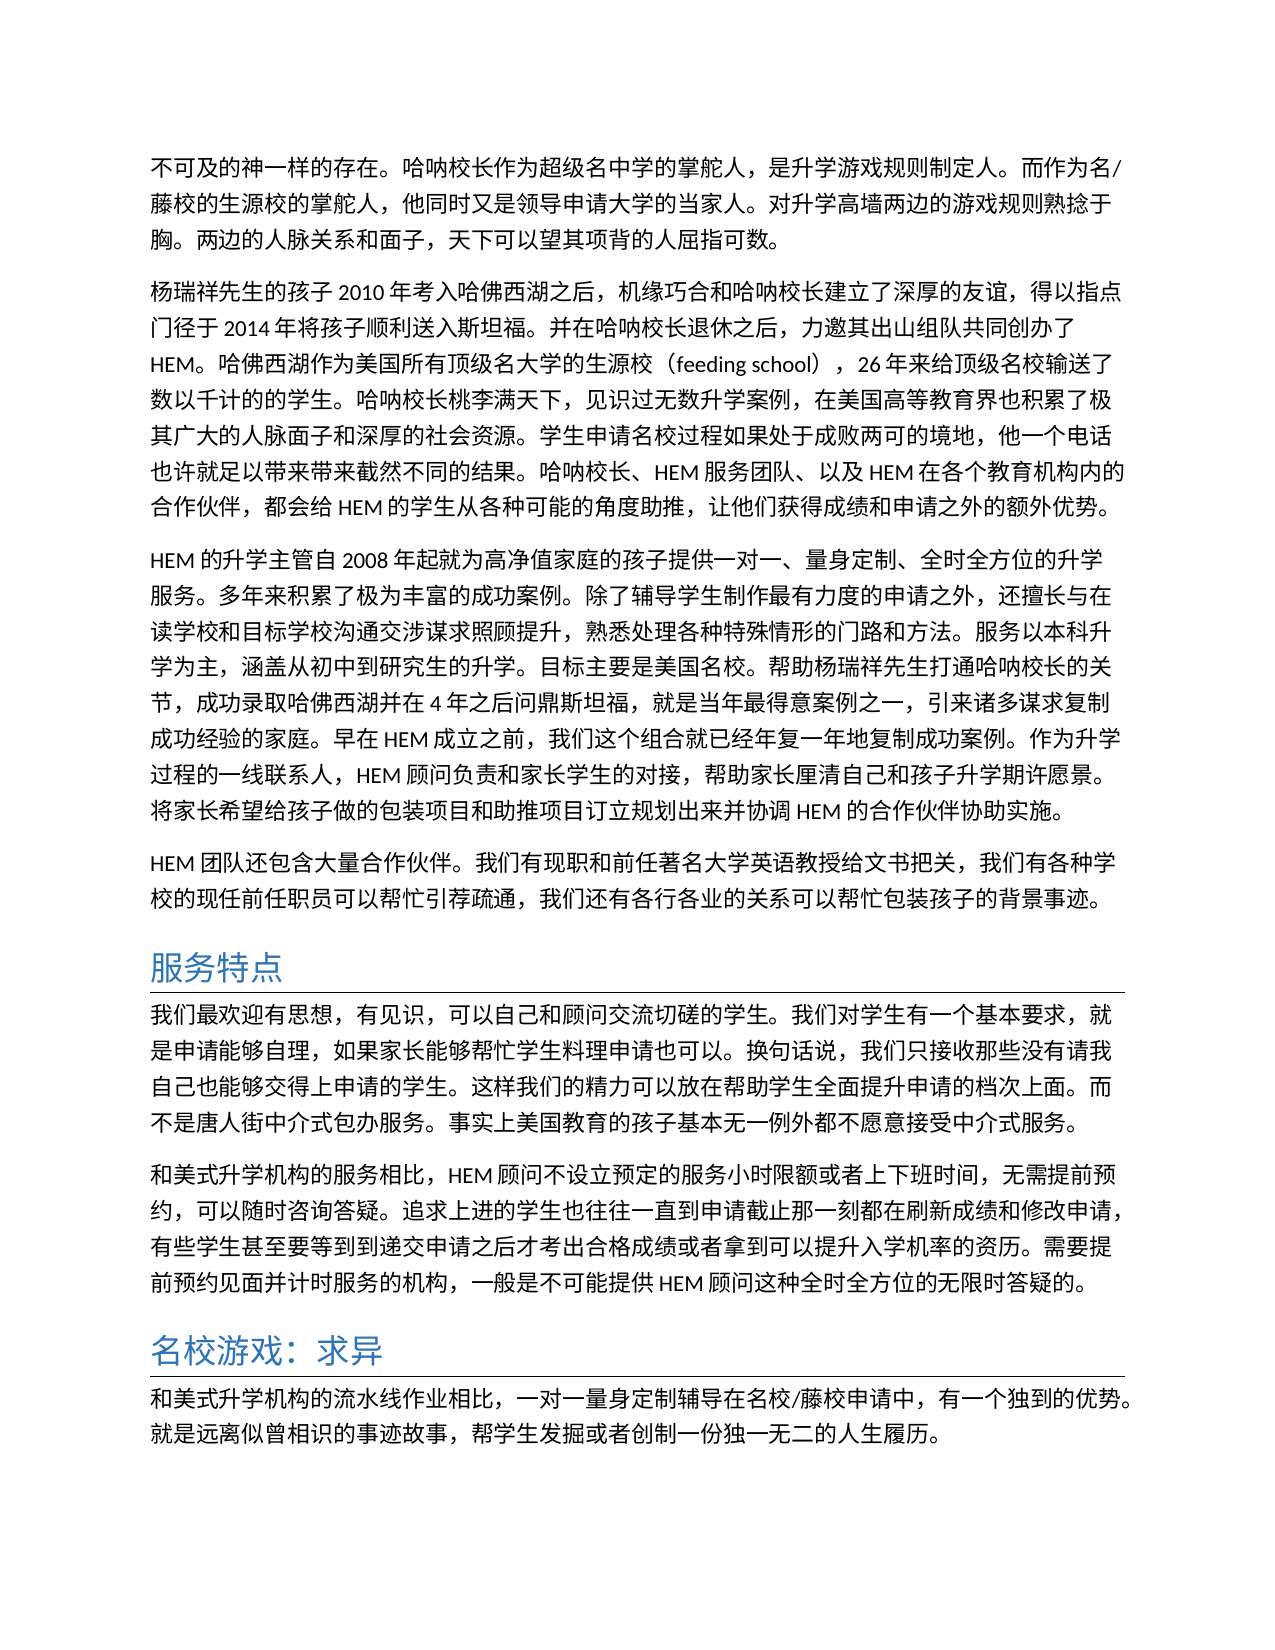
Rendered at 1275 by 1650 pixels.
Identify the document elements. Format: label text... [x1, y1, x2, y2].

subtitle 服务特点 [150, 942, 1125, 992]
text 和美式升学机构的服务相比，HEM顾问不设立预定的服务小时限额或者上下班时间，无需提前预约，可以随时咨询答疑。追求上进的学生也往往一直到申请截止那一刻都在刷新成绩和修改申请，有些学生甚至要等到到递交申请之后才考出合格成绩或者拿到可以提升入学机率的资历。需要提前预约见面并计时服务的机构，一般是不可能提供HEM顾问这种全时全方位的无限时答疑的。 [150, 1157, 1125, 1298]
text HEM的升学主管自2008年起就为高净值家庭的孩子提供一对一、量身定制、全时全方位的升学服务。多年来积累了极为丰富的成功案例。除了辅导学生制作最有力度的申请之外，还擅长与在读学校和目标学校沟通交涉谋求照顾提升，熟悉处理各种特殊情形的门路和方法。服务以本科升学为主，涵盖从初中到研究生的升学。目标主要是美国名校。帮助杨瑞祥先生打通哈呐校长的关节，成功录取哈佛西湖并在4年之后问鼎斯坦福，就是当年最得意案例之一，引来诸多谋求复制成功经验的家庭。早在HEM成立之前，我们这个组合就已经年复一年地复制成功案例。作为升学过程的一线联系人，HEM顾问负责和家长学生的对接，帮助家长厘清自己和孩子升学期许愿景。将家长希望给孩子做的包装项目和助推项目订立规划出来并协调HEM的合作伙伴协助实施。 [150, 542, 1125, 826]
text 我们最欢迎有思想，有见识，可以自己和顾问交流切磋的学生。我们对学生有一个基本要求，就是申请能够自理，如果家长能够帮忙学生料理申请也可以。换句话说，我们只接收那些没有请我自己也能够交得上申请的学生。这样我们的精力可以放在帮助学生全面提升申请的档次上面。而不是唐人街中介式包办服务。事实上美国教育的孩子基本无一例外都不愿意接受中介式服务。 [150, 997, 1125, 1138]
text 和美式升学机构的流水线作业相比，一对一量身定制辅导在名校/藤校申请中，有一个独到的优势。就是远离似曾相识的事迹故事，帮学生发掘或者创制一份独一无二的人生履历。 [150, 1380, 1125, 1449]
subtitle 名校游戏：求异 [150, 1325, 1125, 1376]
text 杨瑞祥先生的孩子2010年考入哈佛西湖之后，机缘巧合和哈呐校长建立了深厚的友谊，得以指点门径于2014年将孩子顺利送入斯坦福。并在哈呐校长退休之后，力邀其出山组队共同创办了HEM。哈佛西湖作为美国所有顶级名大学的生源校（feeding school），26年来给顶级名校输送了数以千计的的学生。哈呐校长桃李满天下，见识过无数升学案例，在美国高等教育界也积累了极其广大的人脉面子和深厚的社会资源。学生申请名校过程如果处于成败两可的境地，他一个电话也许就足以带来带来截然不同的结果。哈呐校长、HEM服务团队、以及HEM在各个教育机构内的合作伙伴，都会给HEM的学生从各种可能的角度助推，让他们获得成绩和申请之外的额外优势。 [150, 274, 1125, 522]
text HEM团队还包含大量合作伙伴。我们有现职和前任著名大学英语教授给文书把关，我们有各种学校的现任前任职员可以帮忙引荐疏通，我们还有各行各业的关系可以帮忙包装孩子的背景事迹。 [150, 845, 1125, 914]
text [150, 150, 1125, 255]
